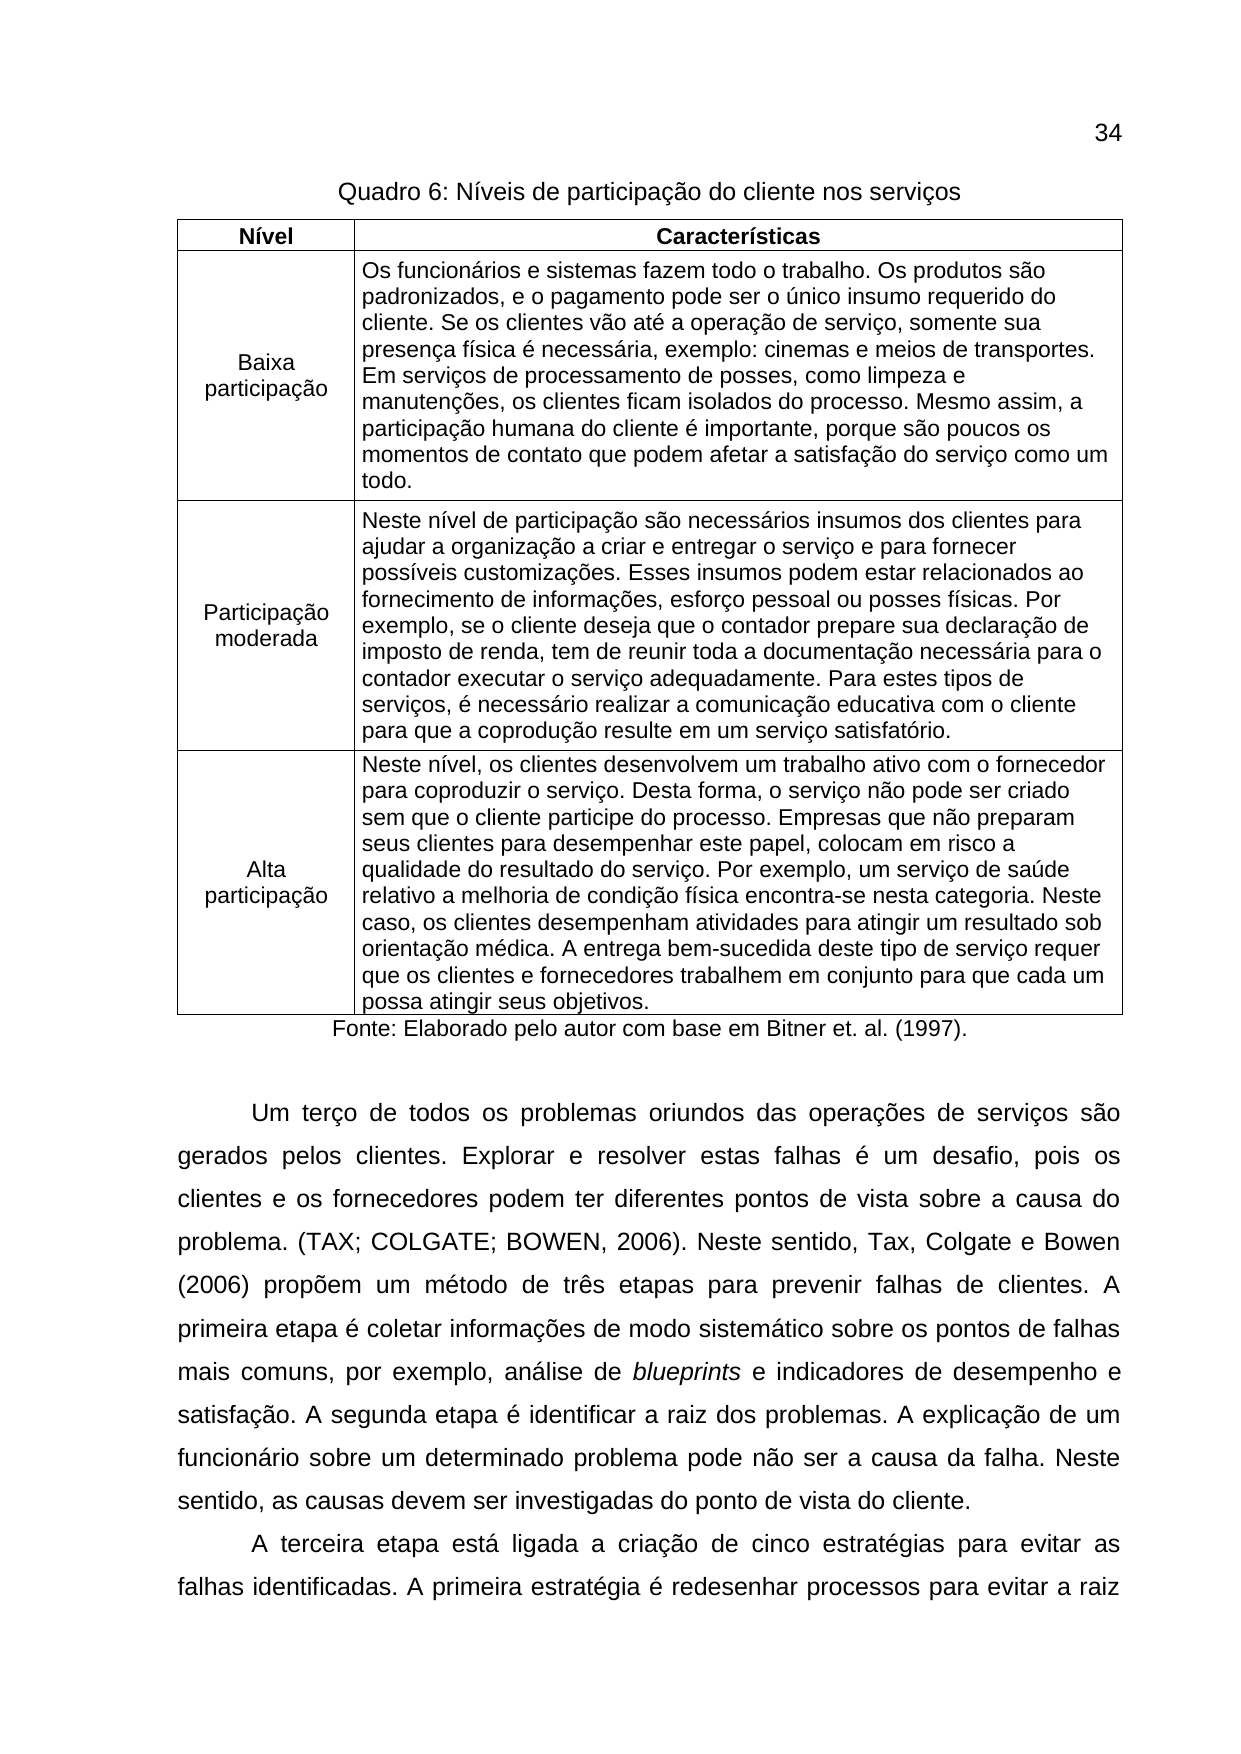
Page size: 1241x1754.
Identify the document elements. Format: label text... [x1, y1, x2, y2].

table_cell Neste nível, os clientes desenvolvem um trabalho ativo com o fornecedor para coproduzir o serviço. Desta forma, o serviço não pode ser criado sem que o cliente participe do processo. Empresas que não preparam seus clientes para desempenhar este papel, colocam em risco a qualidade do resultado do serviço. Por exemplo, um serviço de saúde relativo a melhoria de condição física encontra-se nesta categoria. Neste caso, os clientes desempenham atividades para atingir um resultado sob orientação médica. A entrega bem-sucedida deste tipo de serviço requer que os clientes e fornecedores trabalhem em conjunto para que cada um possa atingir seus objetivos. [355, 751, 1122, 1014]
text Quadro 6: Níveis de participação do cliente nos serviços [177, 177, 1122, 206]
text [177, 1529, 1122, 1601]
text Fonte: Elaborado pelo autor com base em Bitner et. al. (1997). [177, 1015, 1122, 1042]
text Um terço de todos os problemas oriundos das operações de serviços são gerados pelos clientes. Explorar e resolver estas falhas é um desafio, pois os clientes e os fornecedores podem ter diferentes pontos de vista sobre a causa do problema. (TAX; COLGATE; BOWEN, 2006). Neste sentido, Tax, Colgate e Bowen (2006) propõem um método de três etapas para prevenir falhas de clientes. A primeira etapa é coletar informações de modo sistemático sobre os pontos de falhas mais comuns, por exemplo, análise de blueprints e indicadores de desempenho e satisfação. A segunda etapa é identificar a raiz dos problemas. A explicação de um funcionário sobre um determinado problema pode não ser a causa da falha. Neste sentido, as causas devem ser investigadas do ponto de vista do cliente. [177, 1098, 1122, 1515]
table_cell Participação moderada [178, 501, 354, 750]
table_cell Alta participação [178, 751, 354, 1014]
table_cell Neste nível de participação são necessários insumos dos clientes para ajudar a organização a criar e entregar o serviço e para fornecer possíveis customizações. Esses insumos podem estar relacionados ao fornecimento de informações, esforço pessoal ou posses físicas. Por exemplo, se o cliente deseja que o contador prepare sua declaração de imposto de renda, tem de reunir toda a documentação necessária para o contador executar o serviço adequadamente. Para estes tipos de serviços, é necessário realizar a comunicação educativa com o cliente para que a coprodução resulte em um serviço satisfatório. [355, 501, 1122, 750]
table_header Características [355, 220, 1122, 250]
table_cell Baixa participação [178, 251, 354, 500]
table_header Nível [178, 220, 354, 250]
table_cell Os funcionários e sistemas fazem todo o trabalho. Os produtos são padronizados, e o pagamento pode ser o único insumo requerido do cliente. Se os clientes vão até a operação de serviço, somente sua presença física é necessária, exemplo: cinemas e meios de transportes. Em serviços de processamento de posses, como limpeza e manutenções, os clientes ficam isolados do processo. Mesmo assim, a participação humana do cliente é importante, porque são poucos os momentos de contato que podem afetar a satisfação do serviço como um todo. [355, 251, 1122, 500]
